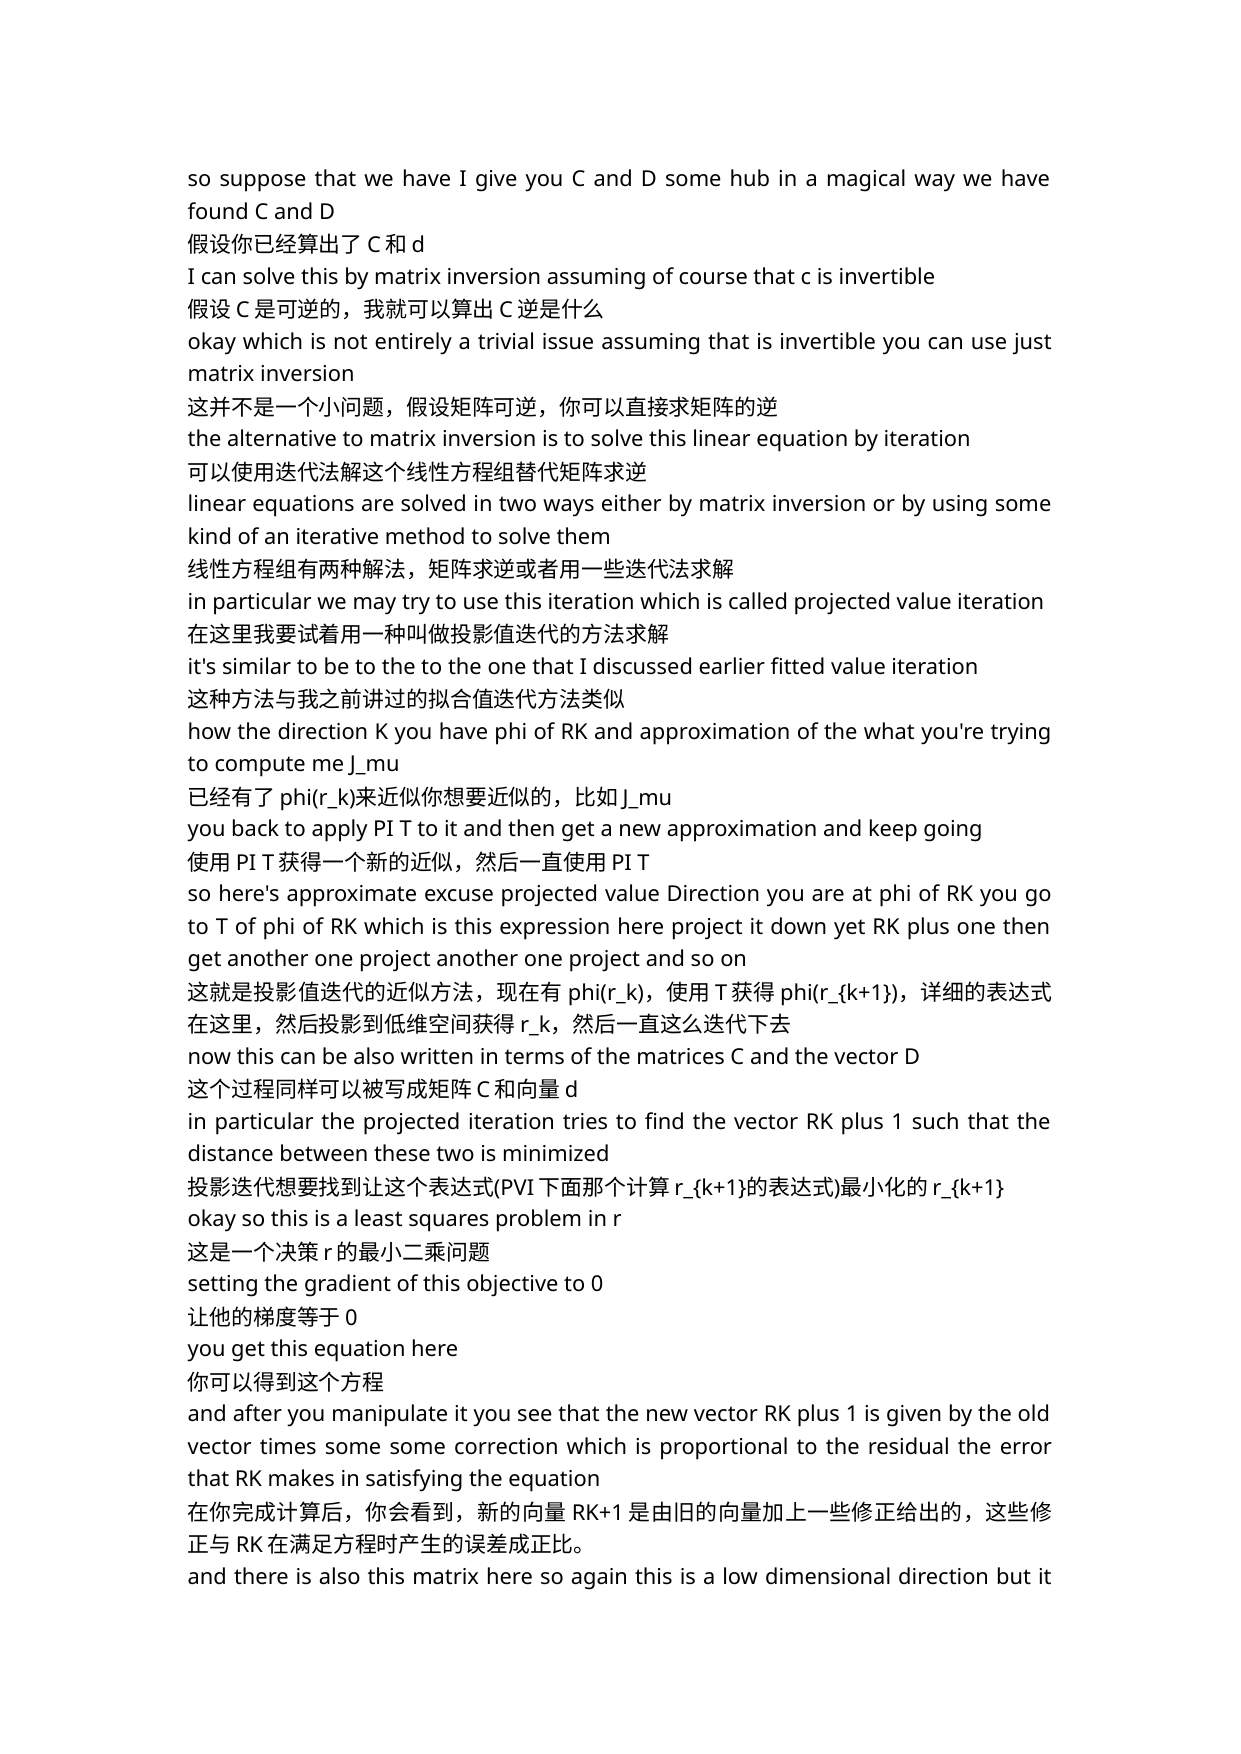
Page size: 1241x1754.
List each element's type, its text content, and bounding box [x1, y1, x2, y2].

text 投影迭代想要找到让这个表达式(PVI下面那个计算r_{k+1}的表达式)最小化的r_{k+1} [187, 1169, 1053, 1202]
text 这就是投影值迭代的近似方法，现在有phi(r_k)，使用T获得phi(r_{k+1})，详细的表达式在这里，然后投影到低维空间获得r_k，然后一直这么迭代下去 [187, 974, 1053, 1039]
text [187, 1559, 1053, 1592]
text 使用PI T获得一个新的近似，然后一直使用PI T [187, 844, 1053, 877]
text 这是一个决策r的最小二乘问题 [187, 1234, 1053, 1267]
text it's similar to be to the to the one that I discussed earlier fitted value iteration [187, 649, 1053, 682]
text 这种方法与我之前讲过的拟合值迭代方法类似 [187, 682, 1053, 714]
text okay which is not entirely a trivial issue assuming that is invertible you can use just matrix inversion [187, 324, 1053, 389]
text you get this equation here [187, 1332, 1053, 1364]
text setting the gradient of this objective to 0 [187, 1267, 1053, 1299]
text okay so this is a least squares problem in r [187, 1202, 1053, 1234]
text in particular the projected iteration tries to find the vector RK plus 1 such that the distance between these two is minimized [187, 1104, 1053, 1169]
text I can solve this by matrix inversion assuming of course that c is invertible [187, 259, 1053, 292]
text so here's approximate excuse projected value Direction you are at phi of RK you go to T of phi of RK which is this expression here project it down yet RK plus one then get another one project another one project and so on [187, 877, 1053, 974]
text 线性方程组有两种解法，矩阵求逆或者用一些迭代法求解 [187, 552, 1053, 584]
text so suppose that we have I give you C and D some hub in a magical way we have found C and D [187, 162, 1053, 227]
text 让他的梯度等于0 [187, 1299, 1053, 1332]
text 假设C是可逆的，我就可以算出C逆是什么 [187, 292, 1053, 324]
text 你可以得到这个方程 [187, 1364, 1053, 1397]
text in particular we may try to use this iteration which is called projected value iteration [187, 584, 1053, 617]
text the alternative to matrix inversion is to solve this linear equation by iteration [187, 422, 1053, 454]
text 在这里我要试着用一种叫做投影值迭代的方法求解 [187, 617, 1053, 649]
text 在你完成计算后，你会看到，新的向量RK+1是由旧的向量加上一些修正给出的，这些修正与RK在满足方程时产生的误差成正比。 [187, 1494, 1053, 1559]
text now this can be also written in terms of the matrices C and the vector D [187, 1039, 1053, 1072]
text and after you manipulate it you see that the new vector RK plus 1 is given by the old vector times some some correction which is proportional to the residual the error that RK makes in satisfying the equation [187, 1397, 1053, 1494]
text linear equations are solved in two ways either by matrix inversion or by using some kind of an iterative method to solve them [187, 487, 1053, 552]
text 这并不是一个小问题，假设矩阵可逆，你可以直接求矩阵的逆 [187, 389, 1053, 422]
text 这个过程同样可以被写成矩阵C和向量d [187, 1072, 1053, 1104]
text how the direction K you have phi of RK and approximation of the what you're trying to compute me J_mu [187, 714, 1053, 779]
text 可以使用迭代法解这个线性方程组替代矩阵求逆 [187, 454, 1053, 487]
text 假设你已经算出了C和d [187, 227, 1053, 259]
text 已经有了phi(r_k)来近似你想要近似的，比如J_mu [187, 779, 1053, 812]
text you back to apply PI T to it and then get a new approximation and keep going [187, 812, 1053, 844]
